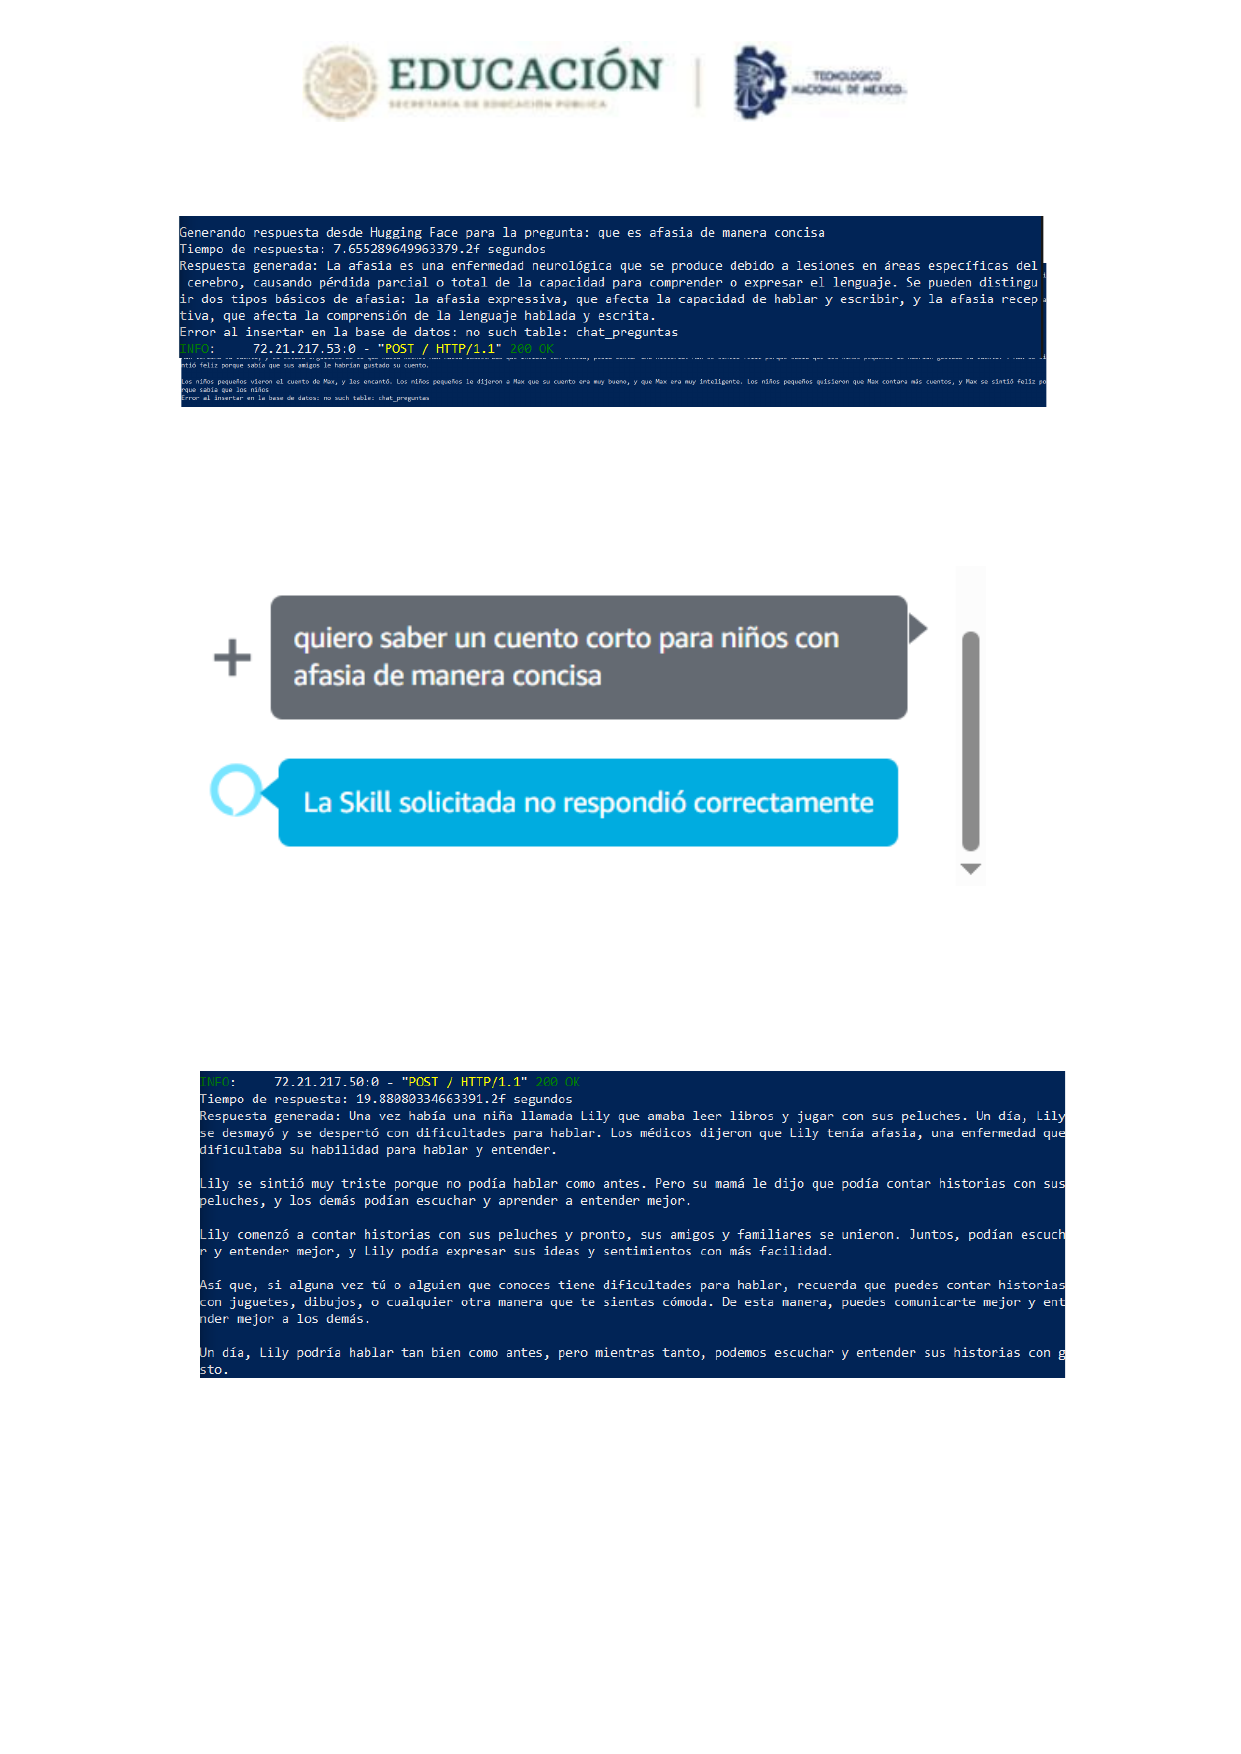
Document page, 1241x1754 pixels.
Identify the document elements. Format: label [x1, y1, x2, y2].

picture [302, 41, 909, 122]
picture [200, 1071, 1066, 1378]
picture [178, 216, 1047, 407]
picture [196, 566, 986, 886]
